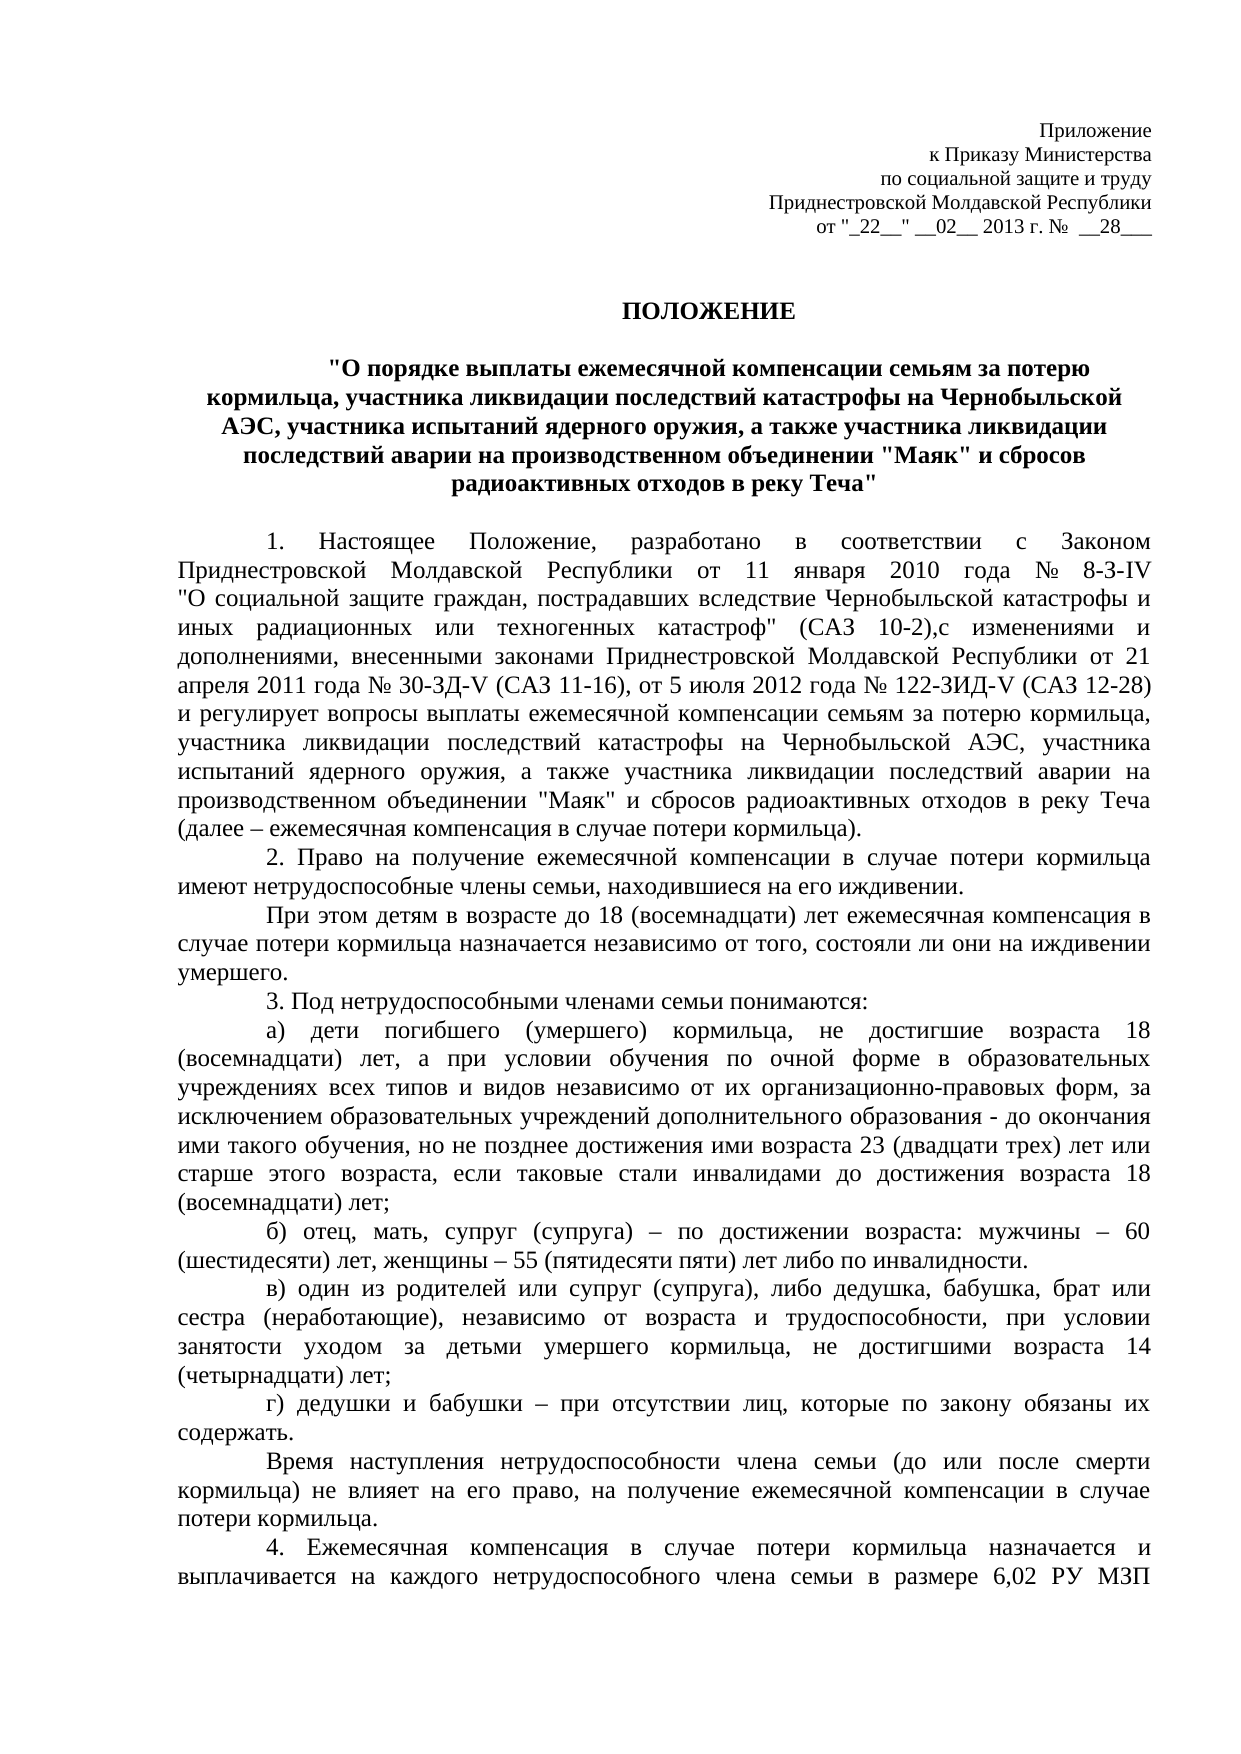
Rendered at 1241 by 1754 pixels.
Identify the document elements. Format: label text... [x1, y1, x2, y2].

text в) один из родителей или супруг (супруга), либо дедушка, бабушка, брат или сестра (неработающие), независимо от возраста и трудоспособности, при условии занятости уходом за детьми умершего кормильца, не достигшими возраста 14 (четырнадцати) лет; [177, 1273, 1152, 1388]
text б) отец, мать, супруг (супруга) – по достижении возраста: мужчины – 60 (шестидесяти) лет, женщины – 55 (пятидесяти пяти) лет либо по инвалидности. [177, 1216, 1152, 1273]
text Приднестровской Молдавской Республики [177, 190, 1152, 214]
text 3. Под нетрудоспособными членами семьи понимаются: [177, 986, 1152, 1015]
text "О порядке выплаты ежемесячной компенсации семьям за потерю кормильца, участника ликвидации последствий катастрофы на Чернобыльской АЭС, участника испытаний ядерного оружия, а также участника ликвидации последствий аварии на производственном объединении "Маяк" и сбросов радиоактивных отходов в реку Теча" [177, 353, 1152, 497]
text 1. Настоящее Положение, разработано в соответствии с Законом Приднестровской Молдавской Республики от 11 января 2010 года № 8-З-IV "О социальной защите граждан, пострадавших вследствие Чернобыльской катастрофы и иных радиационных или техногенных катастроф" (САЗ 10-2),с изменениями и дополнениями, внесенными законами Приднестровской Молдавской Республики от 21 апреля 2011 года № 30-ЗД-V (САЗ 11-16), от 5 июля 2012 года № 122-ЗИД-V (САЗ 12-28) и регулирует вопросы выплаты ежемесячной компенсации семьям за потерю кормильца, участника ликвидации последствий катастрофы на Чернобыльской АЭС, участника испытаний ядерного оружия, а также участника ликвидации последствий аварии на производственном объединении "Маяк" и сбросов радиоактивных отходов в реку Теча (далее – ежемесячная компенсация в случае потери кормильца). [177, 526, 1152, 842]
text 2. Право на получение ежемесячной компенсации в случае потери кормильца имеют нетрудоспособные члены семьи, находившиеся на его иждивении. [177, 842, 1152, 900]
text г) дедушки и бабушки – при отсутствии лиц, которые по закону обязаны их содержать. [177, 1388, 1152, 1446]
text а) дети погибшего (умершего) кормильца, не достигшие возраста 18 (восемнадцати) лет, а при условии обучения по очной форме в образовательных учреждениях всех типов и видов независимо от их организационно-правовых форм, за исключением образовательных учреждений дополнительного образования - до окончания ими такого обучения, но не позднее достижения ими возраста 23 (двадцати трех) лет или старше этого возраста, если таковые стали инвалидами до достижения возраста 18 (восемнадцати) лет; [177, 1015, 1152, 1216]
text к Приказу Министерства [177, 142, 1152, 166]
text Время наступления нетрудоспособности члена семьи (до или после смерти кормильца) не влияет на его право, на получение ежемесячной компенсации в случае потери кормильца. [177, 1446, 1152, 1532]
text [177, 1532, 1152, 1590]
text по социальной защите и труду [177, 166, 1152, 190]
text При этом детям в возрасте до 18 (восемнадцати) лет ежемесячная компенсация в случае потери кормильца назначается независимо от того, состояли ли они на иждивении умершего. [177, 900, 1152, 986]
text от "_22__" __02__ 2013 г. № __28___ [177, 214, 1152, 238]
text ПОЛОЖЕНИЕ [177, 296, 1152, 325]
text Приложение [177, 118, 1152, 142]
